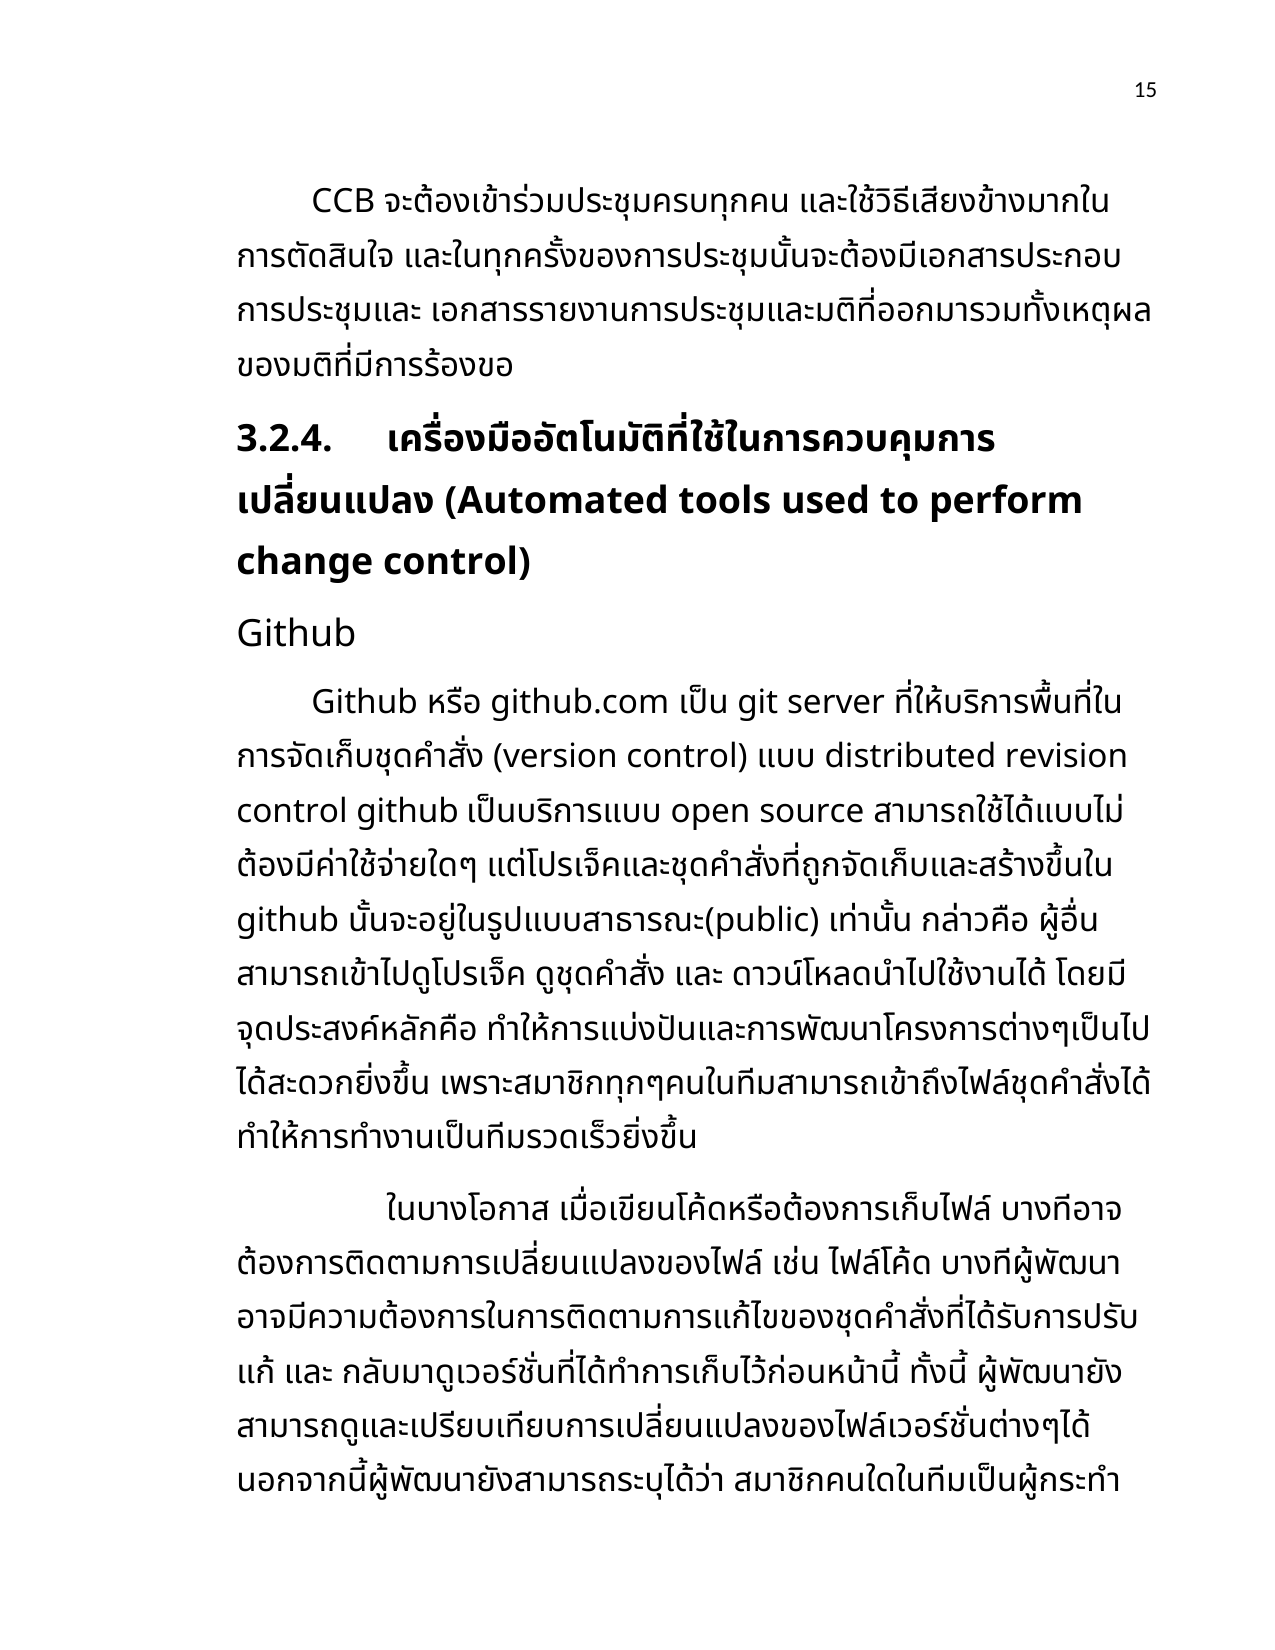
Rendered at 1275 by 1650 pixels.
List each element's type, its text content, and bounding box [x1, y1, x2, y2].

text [236, 1184, 1157, 1507]
text Github หรือ github.com เป็น git server ที่ให้บริการพื้นที่ในการจัดเก็บชุดคำสั่ง (version control) แบบ distributed revision control githubเป็นบริการแบบ open source สามารถใช้ได้แบบไม่ต้องมีค่าใช้จ่ายใดๆ แต่โปรเจ็คและชุดคำสั่งที่ถูกจัดเก็บและสร้างขึ้นใน github นั้นจะอยู่ในรูปแบบสาธารณะ(public) เท่านั้น กล่าวคือ ผู้อื่นสามารถเข้าไปดูโปรเจ็ค ดูชุดคำสั่ง และ ดาวน์โหลดนำไปใช้งานได้ โดยมีจุดประสงค์หลักคือ ทำให้การแบ่งปันและการพัฒนาโครงการต่างๆเป็นไปได้สะดวกยิ่งขึ้น เพราะสมาชิกทุกๆคนในทีมสามารถเข้าถึงไฟล์ชุดคำสั่งได้ทำให้การทำงานเป็นทีมรวดเร็วยิ่งขึ้น [236, 678, 1157, 1164]
text 3.2.4. เครื่องมืออัตโนมัติที่ใช้ในการควบคุมการเปลี่ยนแปลง (Automated tools used to perform change control) [236, 412, 1157, 585]
text CCB จะต้องเข้าร่วมประชุมครบทุกคน และใช้วิธีเสียงข้างมากในการตัดสินใจ และในทุกครั้งของการประชุมนั้นจะต้องมีเอกสารประกอบการประชุมและ เอกสารรายงานการประชุมและมติที่ออกมารวมทั้งเหตุผลของมติที่มีการร้องขอ [236, 177, 1157, 391]
text Github [236, 606, 1157, 657]
